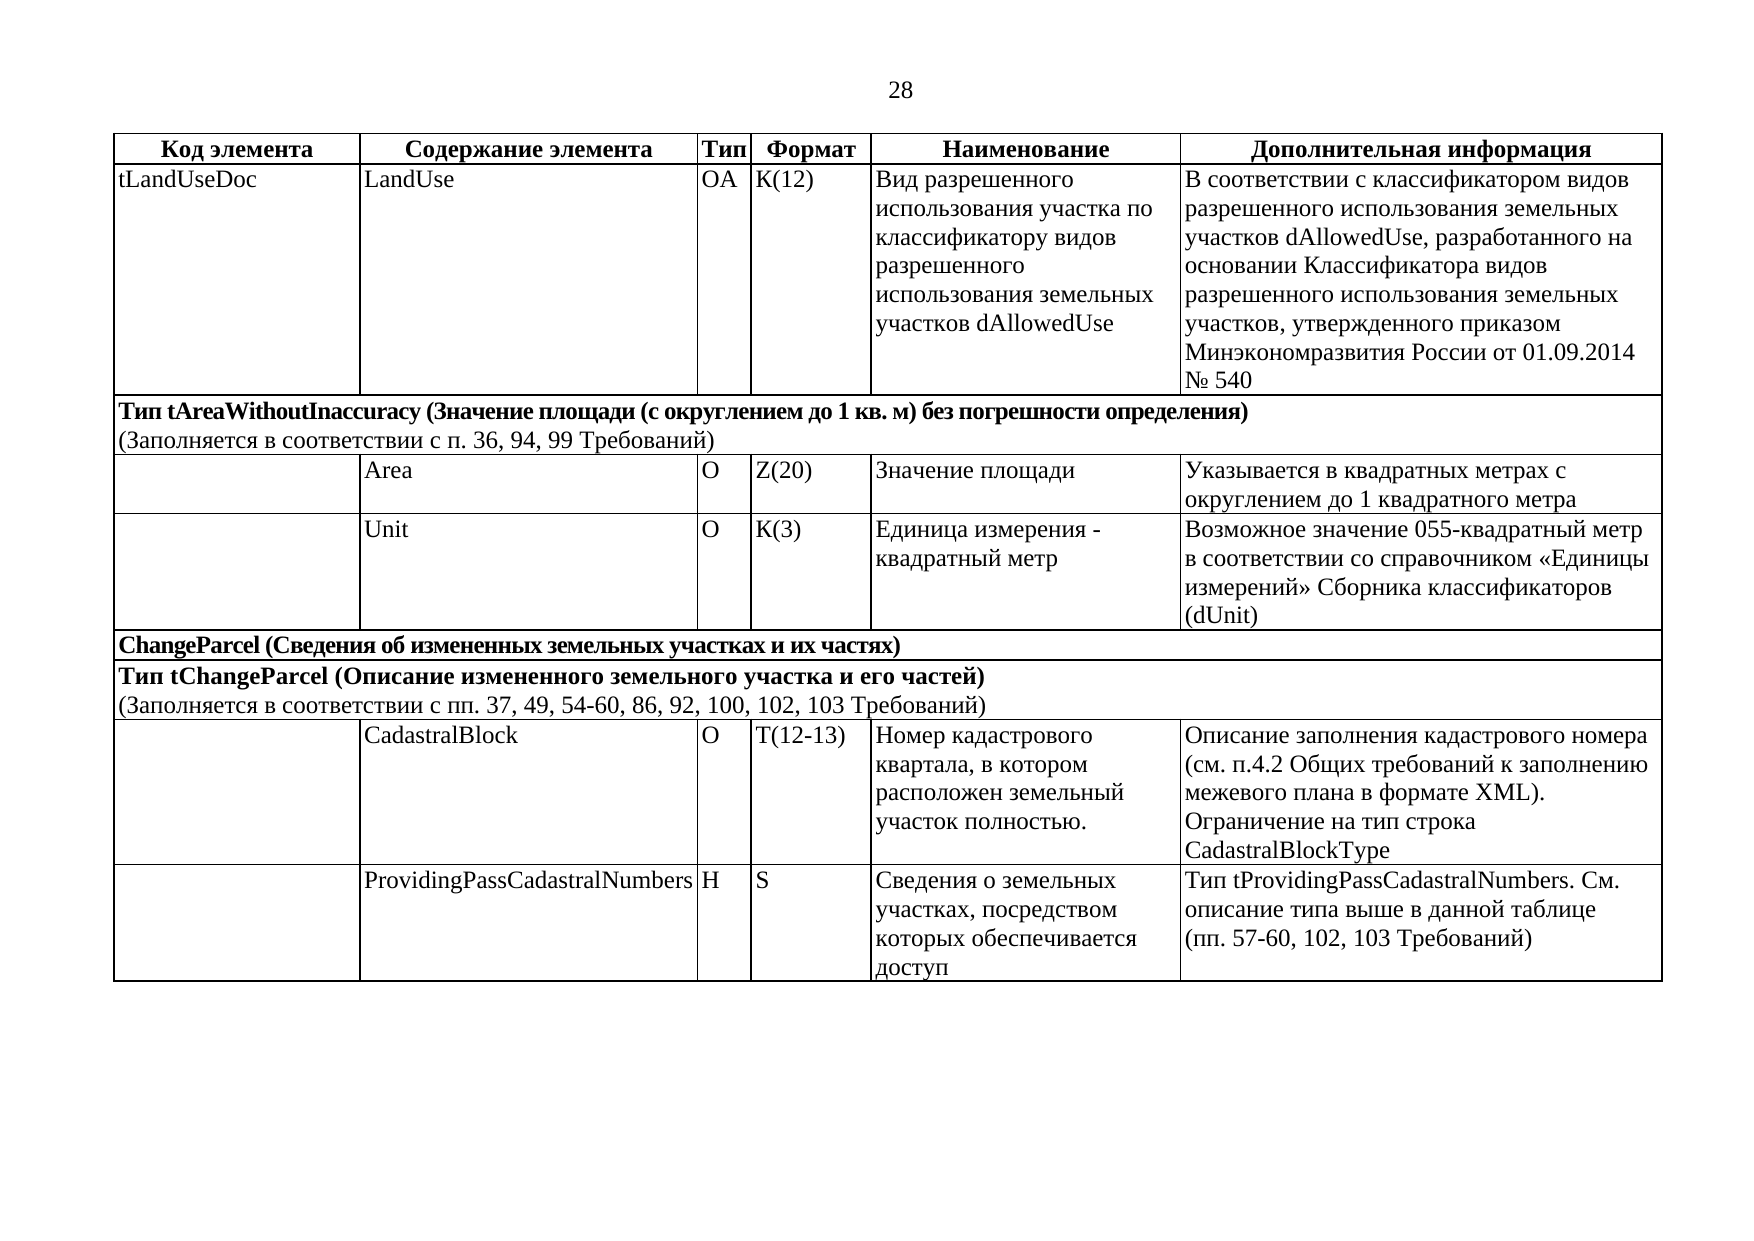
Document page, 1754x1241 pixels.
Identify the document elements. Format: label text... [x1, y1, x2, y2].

table_cell Т(12-13) [752, 720, 870, 864]
table_cell CadastralBlock [361, 720, 697, 864]
table_cell Описание заполнения кадастрового номера (см. п.4.2 Общих требований к заполнению межевого плана в формате XML). Ограничение на тип строка CadastralBlockType [1181, 720, 1661, 864]
table_header Тип [698, 134, 750, 163]
table_header Наименование [872, 134, 1180, 163]
table_cell Значение площади [872, 455, 1180, 512]
table_cell Сведения о земельных участках, посредством которых обеспечивается доступ [872, 865, 1180, 980]
table_cell В соответствии с классификатором видов разрешенного использования земельных участков dAllowedUse, разработанного на основании Классификатора видов разрешенного использования земельных участков, утвержденного приказом Минэкономразвития России от 01.09.2014 № 540 [1181, 165, 1661, 394]
table_cell tLandUseDoc [115, 165, 359, 394]
table_header Формат [752, 134, 870, 163]
table_header Содержание элемента [361, 134, 697, 163]
table_cell S [752, 865, 870, 980]
table_cell ProvidingPassCadastralNumbers [361, 865, 697, 980]
table_cell Вид разрешенного использования участка по классификатору видов разрешенного использования земельных участков dAllowedUse [872, 165, 1180, 394]
table_cell О [698, 720, 750, 864]
table_cell Тип tProvidingPassCadastralNumbers. См. описание типа выше в данной таблице (пп. 57-60, 102, 103 Требований) [1181, 865, 1661, 980]
table_cell ChangeParcel (Сведения об измененных земельных участках и их частях) [115, 631, 1661, 659]
table_cell [115, 865, 359, 980]
table_cell [115, 514, 359, 629]
table_cell Z(20) [752, 455, 870, 512]
table_cell Тип tChangeParcel (Описание измененного земельного участка и его частей) (Заполняется в соответствии с пп. 37, 49, 54-60, 86, 92, 100, 102, 103 Требований) [115, 661, 1661, 718]
table_cell Возможное значение 055-квадратный метр в соответствии со справочником «Единицы измерений» Сборника классификаторов (dUnit) [1181, 514, 1661, 629]
table_cell О [698, 455, 750, 512]
table_cell ОА [698, 165, 750, 394]
table_cell Area [361, 455, 697, 512]
table_header Код элемента [115, 134, 359, 163]
table_cell Номер кадастрового квартала, в котором расположен земельный участок полностью. [872, 720, 1180, 864]
table_cell [115, 720, 359, 864]
table_cell LandUse [361, 165, 697, 394]
table_header Дополнительная информация [1181, 134, 1661, 163]
table_cell К(3) [752, 514, 870, 629]
table_cell Указывается в квадратных метрах с округлением до 1 квадратного метра [1181, 455, 1661, 512]
table_cell Unit [361, 514, 697, 629]
table_cell К(12) [752, 165, 870, 394]
table_cell [115, 455, 359, 512]
table_cell Тип tAreaWithoutInaccuracy (Значение площади (с округлением до 1 кв. м) без погрешности определения) (Заполняется в соответствии с п. 36, 94, 99 Требований) [115, 396, 1661, 453]
table_cell О [698, 514, 750, 629]
table_cell Единица измерения - квадратный метр [872, 514, 1180, 629]
table_cell Н [698, 865, 750, 980]
